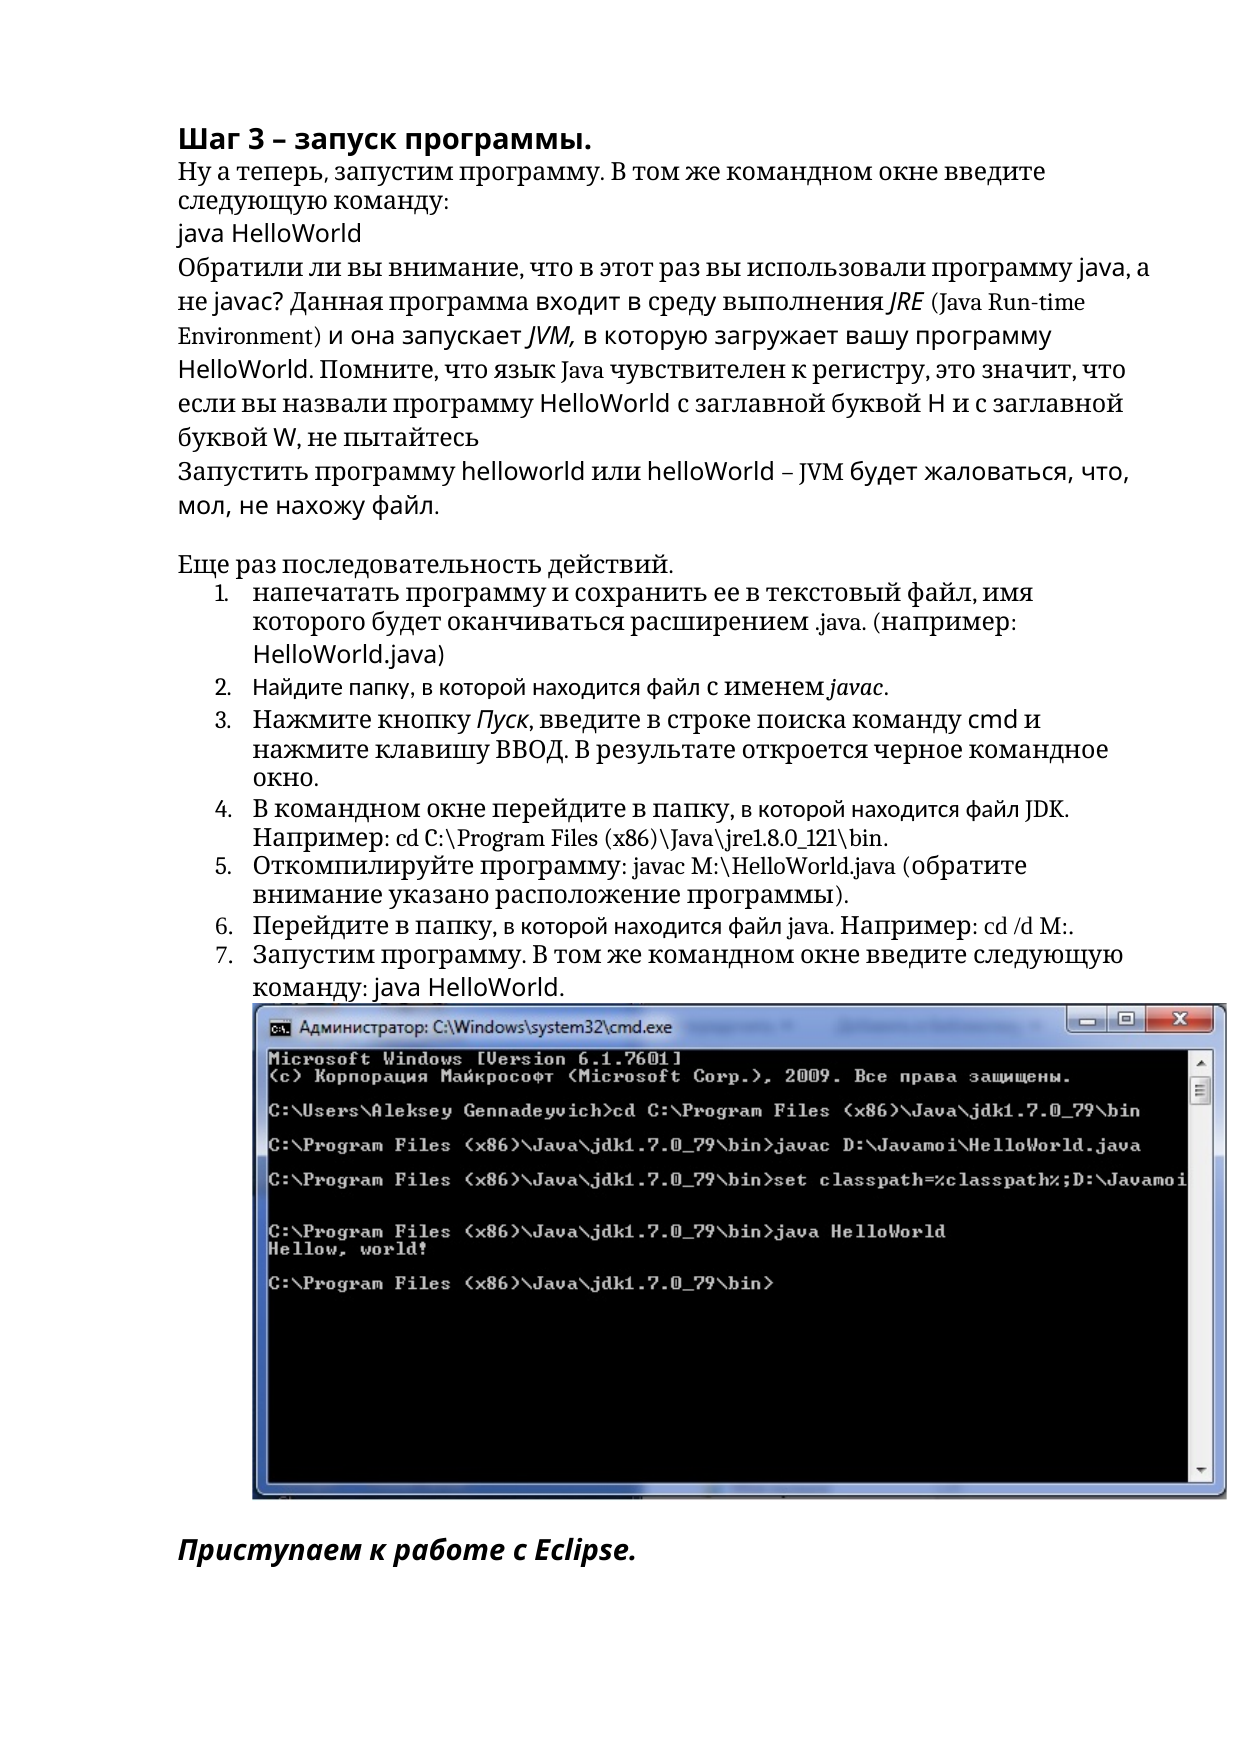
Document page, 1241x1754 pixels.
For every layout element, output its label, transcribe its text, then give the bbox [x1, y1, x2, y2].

list напечатать программу и сохранить ее в текстовый файл, имя которого будет оканчиваться расширением .java. (например: HelloWorld.java) [215, 579, 1152, 671]
text Еще раз последовательность действий. [177, 551, 1152, 579]
text Приступаем к работе с Eclipse. [177, 1529, 1152, 1569]
text Обратили ли вы внимание, что в этот раз вы использовали программу java, а не javac? Данная программа входит в среду выполнения JRE (Java Run-time Environment) и она запускает JVM, в которую загружает вашу программу HelloWorld. Помните, что язык Java чувствителен к регистру, это значит, что если вы назвали программу HelloWorld с заглавной буквой H и с заглавной буквой W, не пытайтесь [177, 249, 1152, 454]
text java HelloWorld [177, 215, 1152, 249]
list В командном окне перейдите в папку, в которой находится файл JDK. Например: cd C:\Program Files (x86)\Java\jre1.8.0_121\bin. [215, 793, 1152, 852]
picture [252, 1003, 1227, 1501]
list Найдите папку, в которой находится файл с именем javac. [215, 671, 1152, 701]
text Ну а теперь, запустим программу. В том же командном окне введите следующую команду: [177, 158, 1152, 215]
list Откомпилируйте программу: javac M:\HelloWorld.java (обратите внимание указано расположение программы). [215, 852, 1152, 910]
list Перейдите в папку, в которой находится файл java. Например: cd /d M:. [215, 910, 1152, 940]
text Запустить программу helloworld или helloWorld – JVM будет жаловаться, что, мол, не нахожу файл. [177, 454, 1152, 522]
list Нажмите кнопку Пуск, введите в строке поиска команду cmd и нажмите клавишу ВВОД. В результате откроется черное командное окно. [215, 701, 1152, 793]
text Шаг 3 – запуск программы. [177, 118, 1152, 158]
